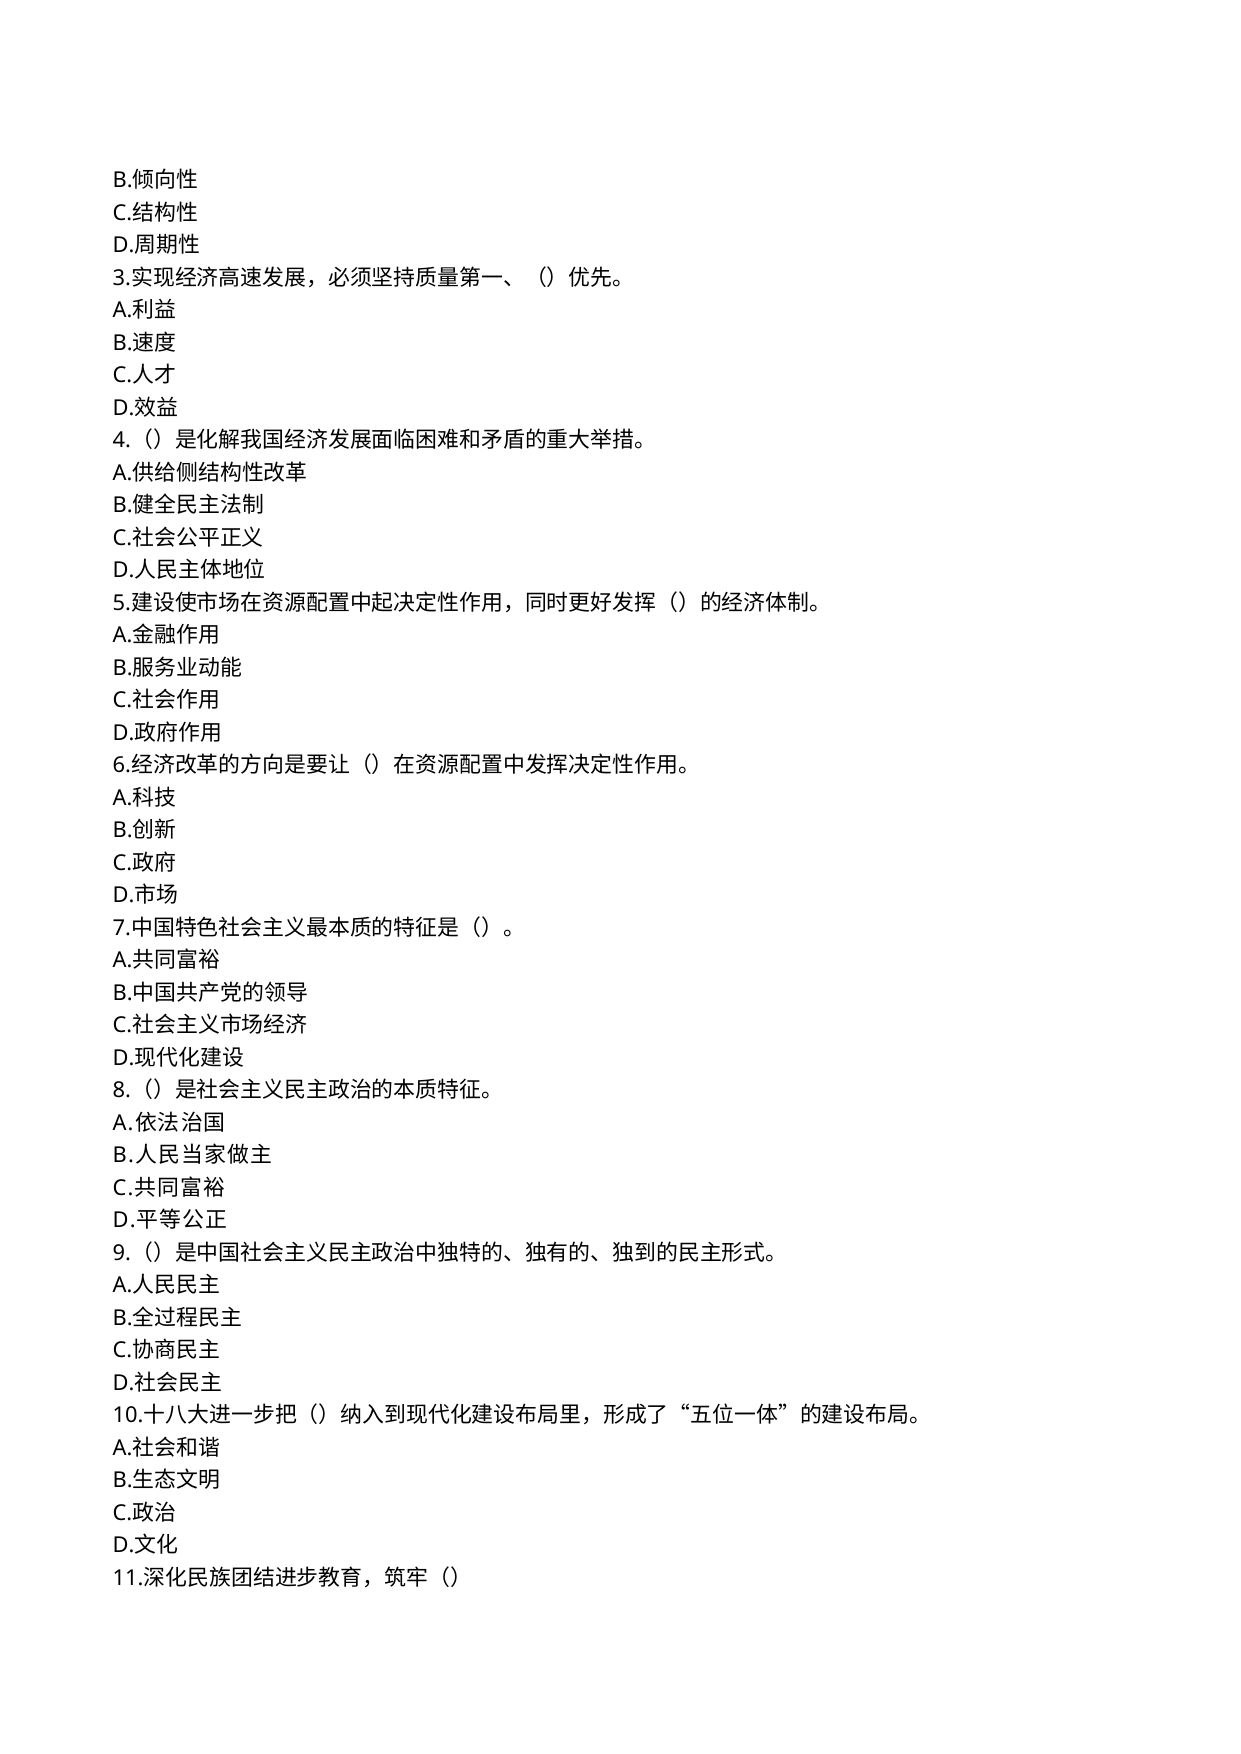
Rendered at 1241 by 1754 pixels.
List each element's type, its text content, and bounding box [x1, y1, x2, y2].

text D.社会民主 [112, 1364, 1128, 1397]
text D.现代化建设 [112, 1039, 1128, 1072]
text D.人民主体地位 [112, 552, 1128, 584]
text C.人才 [112, 357, 1128, 389]
text B.中国共产党的领导 [112, 974, 1128, 1007]
text A.社会和谐 [112, 1429, 1128, 1462]
text 6.经济改革的方向是要让（）在资源配置中发挥决定性作用。 [112, 747, 1128, 779]
text C.社会主义市场经济 [112, 1007, 1128, 1039]
text B.服务业动能 [112, 649, 1128, 682]
text A.供给侧结构性改革 [112, 454, 1128, 487]
text C.政府 [112, 844, 1128, 877]
text D.政府作用 [112, 714, 1128, 747]
text C.社会公平正义 [112, 519, 1128, 552]
text 8.（）是社会主义民主政治的本质特征。 [112, 1072, 1128, 1104]
text 9.（）是中国社会主义民主政治中独特的、独有的、独到的民主形式。 [112, 1234, 1128, 1267]
text C.共同富裕 [112, 1169, 1128, 1202]
text A.利益 [112, 292, 1128, 324]
text D.文化 [112, 1527, 1128, 1559]
text D.效益 [112, 389, 1128, 422]
text 11.深化民族团结进步教育，筑牢（） [112, 1559, 1128, 1592]
text B.倾向性 [112, 162, 1128, 194]
text B.人民当家做主 [112, 1137, 1128, 1169]
text D.平等公正 [112, 1202, 1128, 1234]
text C.协商民主 [112, 1332, 1128, 1364]
text C.政治 [112, 1494, 1128, 1527]
text B.全过程民主 [112, 1299, 1128, 1332]
text D.周期性 [112, 227, 1128, 259]
text B.创新 [112, 812, 1128, 844]
text 3.实现经济高速发展，必须坚持质量第一、（）优先。 [112, 259, 1128, 292]
text 7.中国特色社会主义最本质的特征是（）。 [112, 909, 1128, 942]
text A.金融作用 [112, 617, 1128, 649]
text 5.建设使市场在资源配置中起决定性作用，同时更好发挥（）的经济体制。 [112, 584, 1128, 617]
text A.科技 [112, 779, 1128, 812]
text A.共同富裕 [112, 942, 1128, 974]
text C.社会作用 [112, 682, 1128, 714]
text A.人民民主 [112, 1267, 1128, 1299]
text B.生态文明 [112, 1462, 1128, 1494]
text 4.（）是化解我国经济发展面临困难和矛盾的重大举措。 [112, 422, 1128, 454]
text 10.十八大进一步把（）纳入到现代化建设布局里，形成了“五位一体”的建设布局。 [112, 1397, 1128, 1429]
text B.速度 [112, 324, 1128, 357]
text A.依法治国 [112, 1104, 1128, 1137]
text C.结构性 [112, 194, 1128, 227]
text B.健全民主法制 [112, 487, 1128, 519]
text D.市场 [112, 877, 1128, 909]
